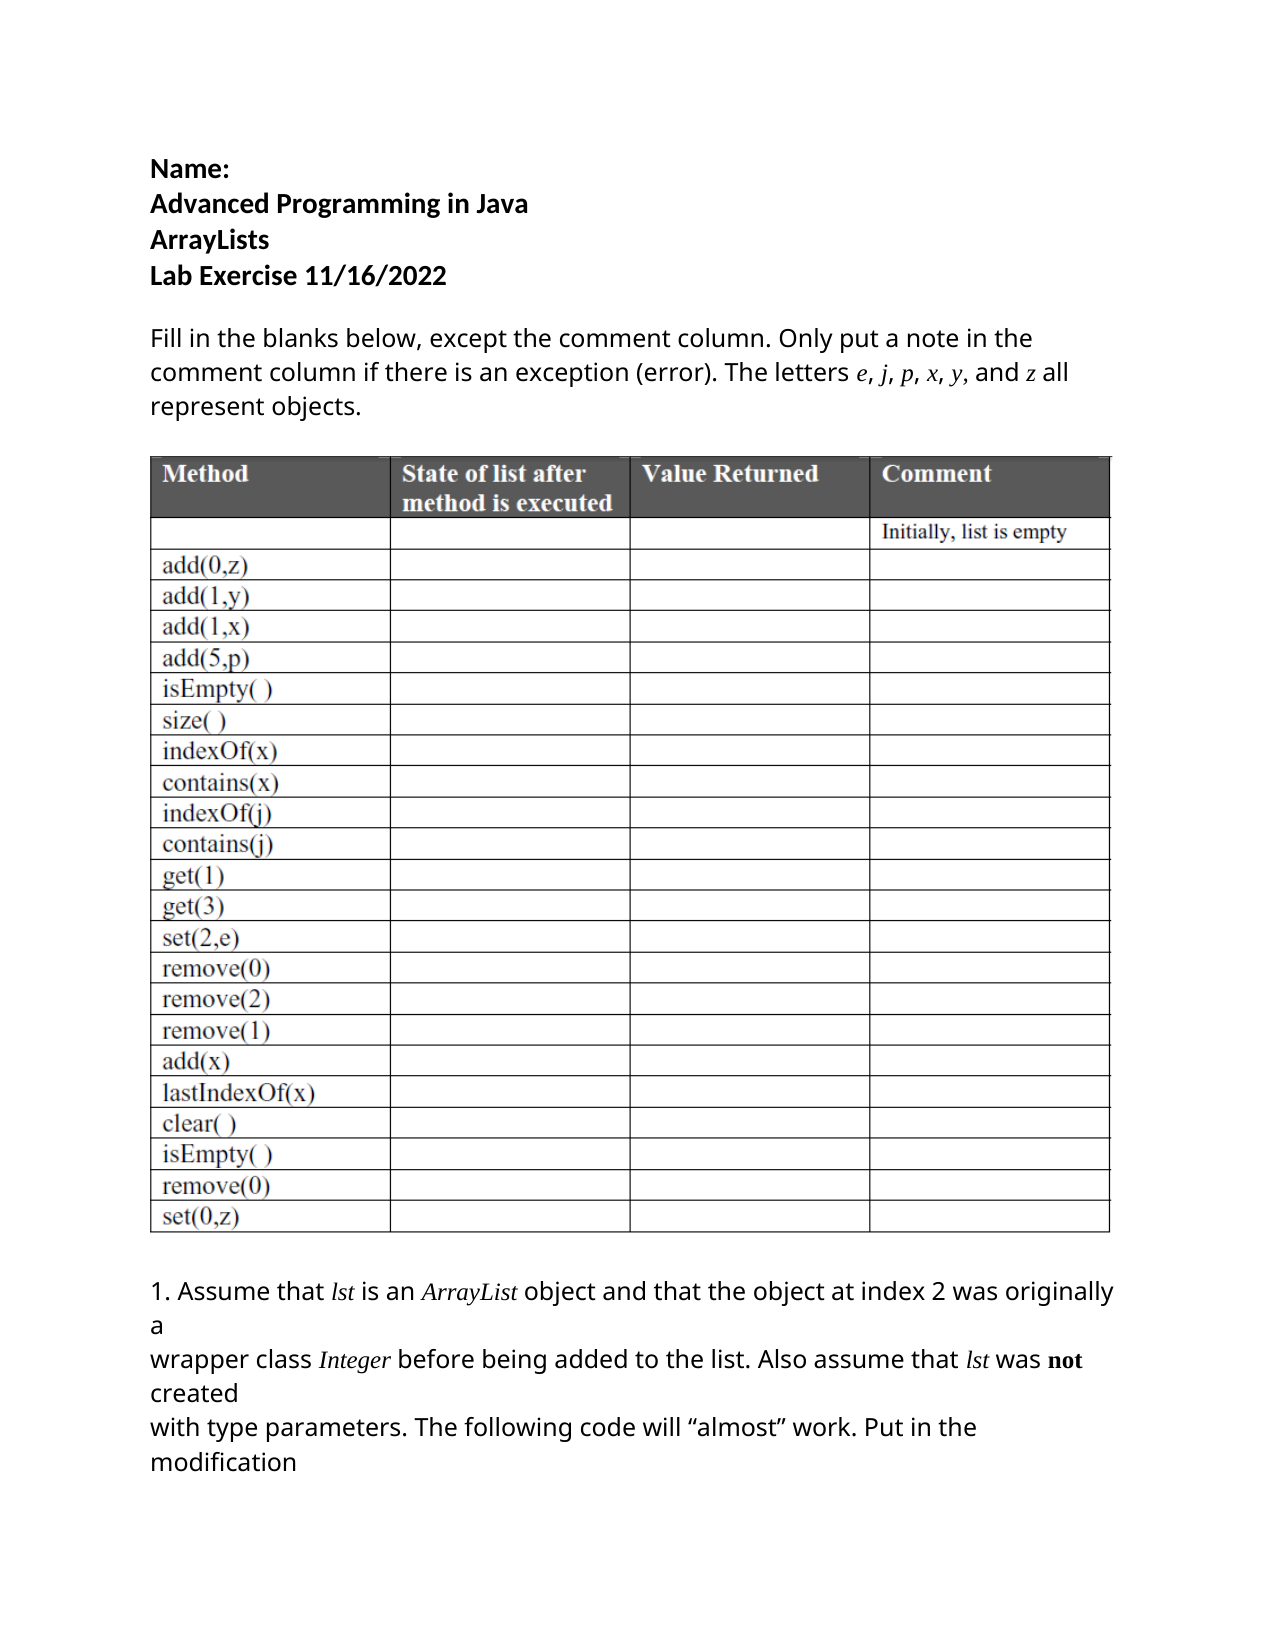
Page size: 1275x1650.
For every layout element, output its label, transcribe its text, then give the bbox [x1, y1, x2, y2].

text Fill in the blanks below, except the comment column. Only put a note in the comment column if there is an exception (error). The letters e, j, p, x, y, and z all represent objects. [150, 321, 1125, 423]
text with type parameters. The following code will “almost” work. Put in the modification [150, 1410, 1125, 1478]
text Lab Exercise 11/16/2022 [150, 257, 1125, 292]
text 1. Assume that lst is an ArrayList object and that the object at index 2 was originally a [150, 1274, 1125, 1342]
picture [150, 456, 1113, 1240]
text wrapper class Integer before being added to the list. Also assume that lst was not created [150, 1342, 1125, 1410]
text Advanced Programming in Java [150, 186, 1125, 221]
text ArrayLists [150, 221, 1125, 257]
text Name: [150, 150, 1125, 186]
